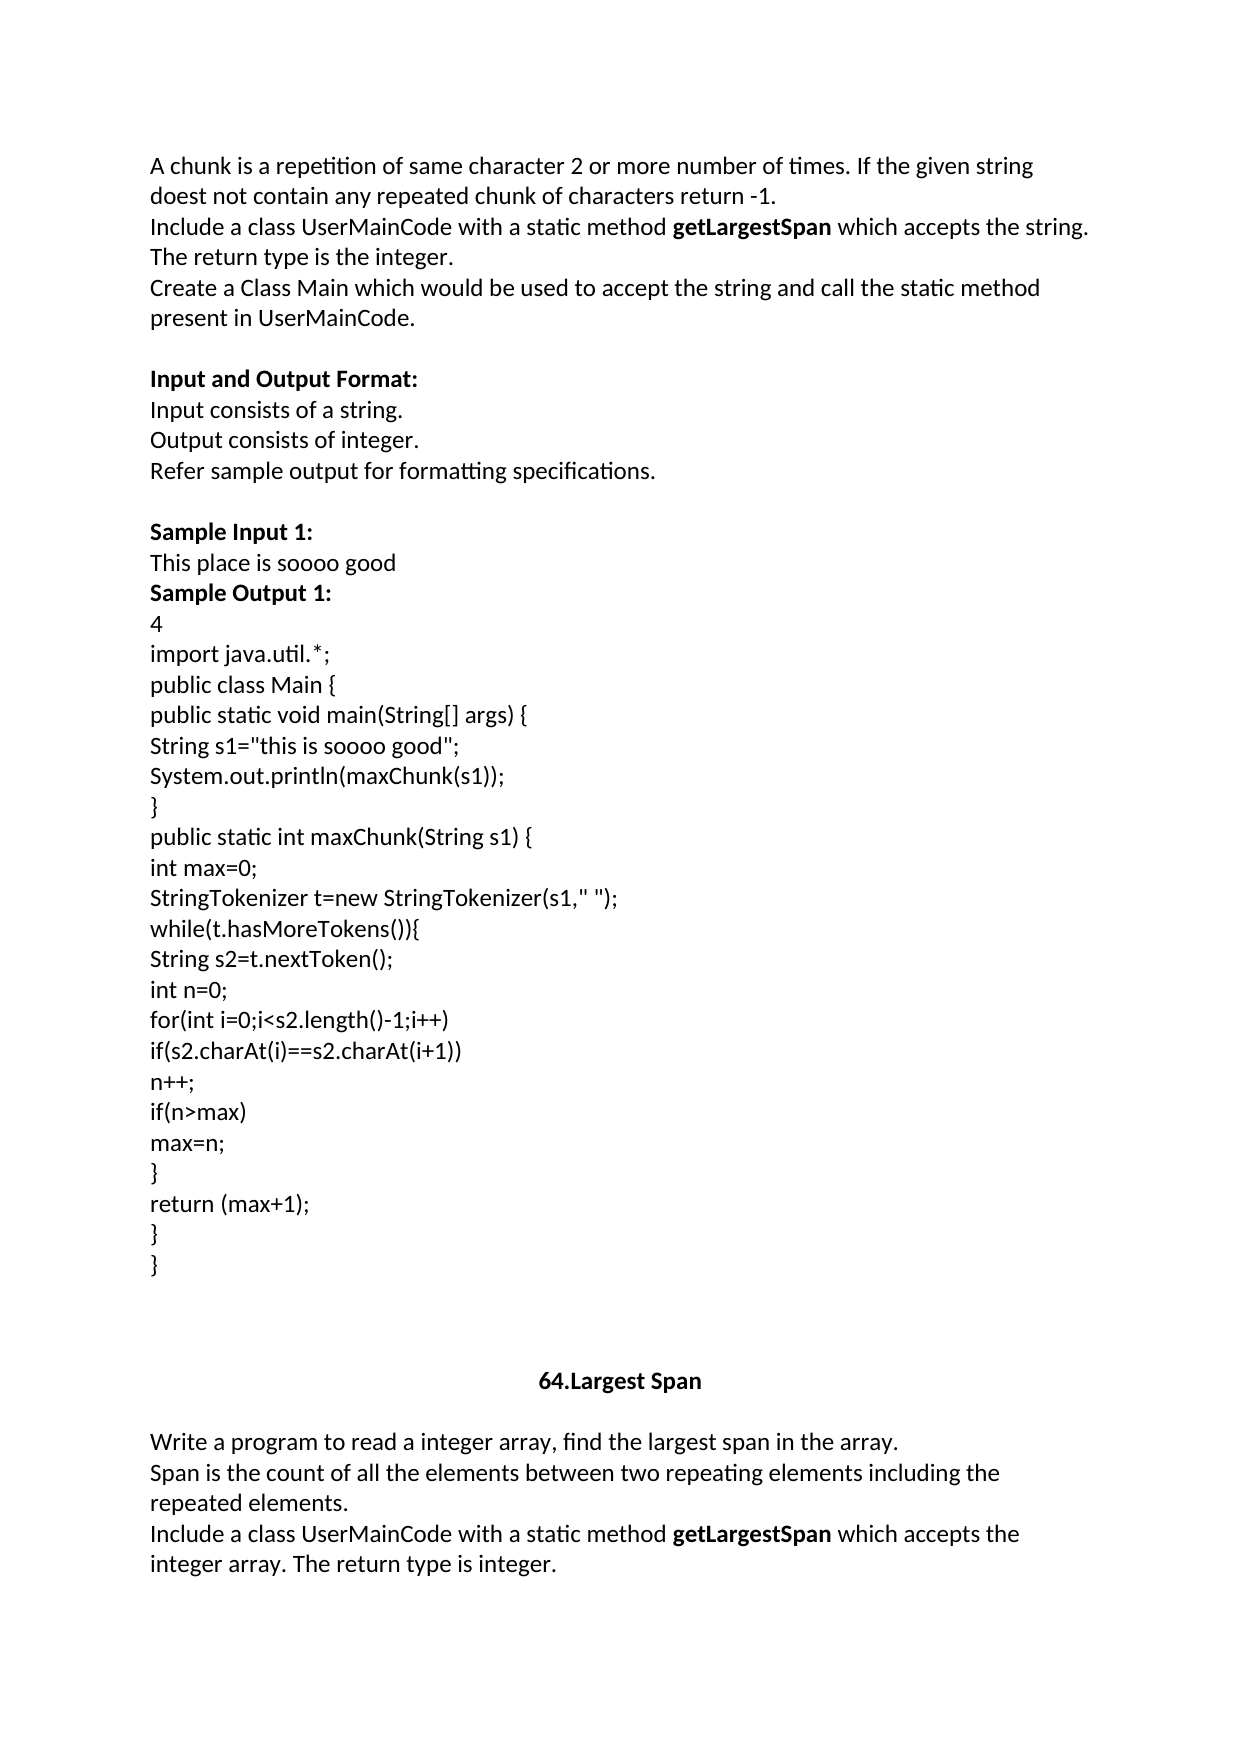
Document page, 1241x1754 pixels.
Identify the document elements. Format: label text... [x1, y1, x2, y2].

text int max=0; [150, 852, 1090, 882]
text System.out.println(maxChunk(s1)); [150, 760, 1090, 791]
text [150, 150, 1090, 638]
text } [150, 1157, 1090, 1188]
text public class Main { [150, 669, 1090, 699]
text StringTokenizer t=new StringTokenizer(s1," "); [150, 882, 1090, 913]
text public static void main(String[] args) { [150, 699, 1090, 730]
text int n=0; [150, 974, 1090, 1004]
text while(t.hasMoreTokens()){ [150, 913, 1090, 943]
text if(n>max) [150, 1096, 1090, 1127]
text } [150, 1218, 1090, 1249]
text String s2=t.nextToken(); [150, 943, 1090, 974]
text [150, 1396, 1090, 1579]
text } [150, 791, 1090, 821]
text 64.Largest Span [150, 1365, 1090, 1396]
text for(int i=0;i<s2.length()-1;i++) [150, 1004, 1090, 1035]
text import java.util.*; [150, 638, 1090, 669]
text max=n; [150, 1127, 1090, 1157]
text if(s2.charAt(i)==s2.charAt(i+1)) [150, 1035, 1090, 1066]
text n++; [150, 1066, 1090, 1096]
text String s1="this is soooo good"; [150, 730, 1090, 760]
text } [150, 1249, 1090, 1279]
text return (max+1); [150, 1188, 1090, 1218]
text public static int maxChunk(String s1) { [150, 821, 1090, 852]
